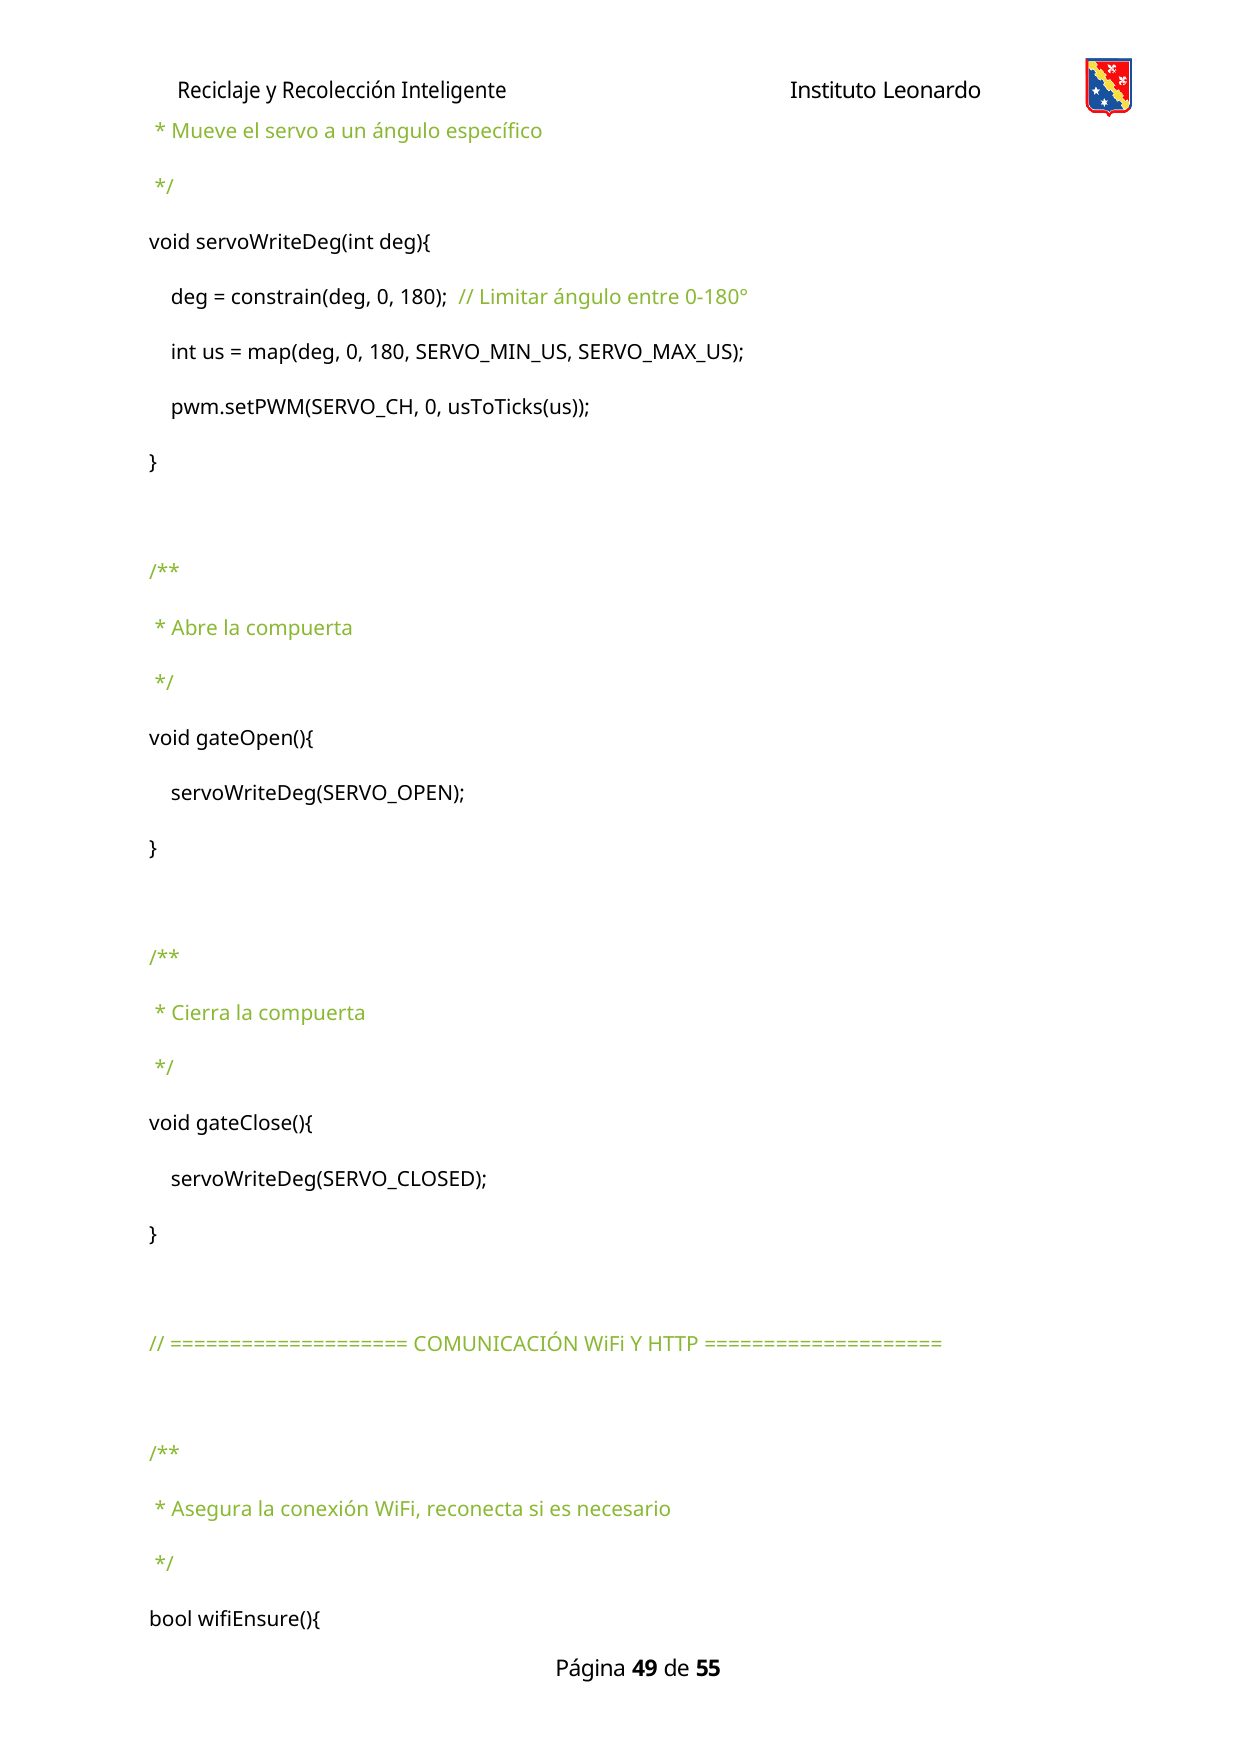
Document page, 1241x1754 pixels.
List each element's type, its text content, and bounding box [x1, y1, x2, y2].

text int us = map(deg, 0, 180, SERVO_MIN_US, SERVO_MAX_US); [75, 337, 1063, 366]
text */ [75, 172, 1063, 200]
text } [75, 447, 1063, 476]
picture [1085, 58, 1132, 117]
text * Cierra la compuerta [75, 998, 1063, 1027]
text } [75, 1219, 1063, 1247]
text servoWriteDeg(SERVO_OPEN); [75, 778, 1063, 806]
text * Asegura la conexión WiFi, reconecta si es necesario [75, 1494, 1063, 1523]
text * Mueve el servo a un ángulo específico [75, 117, 1063, 145]
text void gateOpen(){ [75, 723, 1063, 751]
text void gateClose(){ [75, 1108, 1063, 1137]
text /** [75, 1439, 1063, 1468]
text deg = constrain(deg, 0, 180); // Limitar ángulo entre 0-180° [75, 282, 1063, 310]
text pwm.setPWM(SERVO_CH, 0, usToTicks(us)); [75, 392, 1063, 421]
text */ [75, 668, 1063, 696]
text /** [75, 557, 1063, 586]
text // ==================== COMUNICACIÓN WiFi Y HTTP ==================== [75, 1329, 1063, 1357]
text * Abre la compuerta [75, 613, 1063, 641]
text } [75, 833, 1063, 861]
text bool wifiEnsure(){ [75, 1604, 1063, 1633]
text */ [75, 1053, 1063, 1082]
text void servoWriteDeg(int deg){ [75, 227, 1063, 255]
text */ [75, 1549, 1063, 1578]
text /** [75, 943, 1063, 972]
text servoWriteDeg(SERVO_CLOSED); [75, 1164, 1063, 1192]
